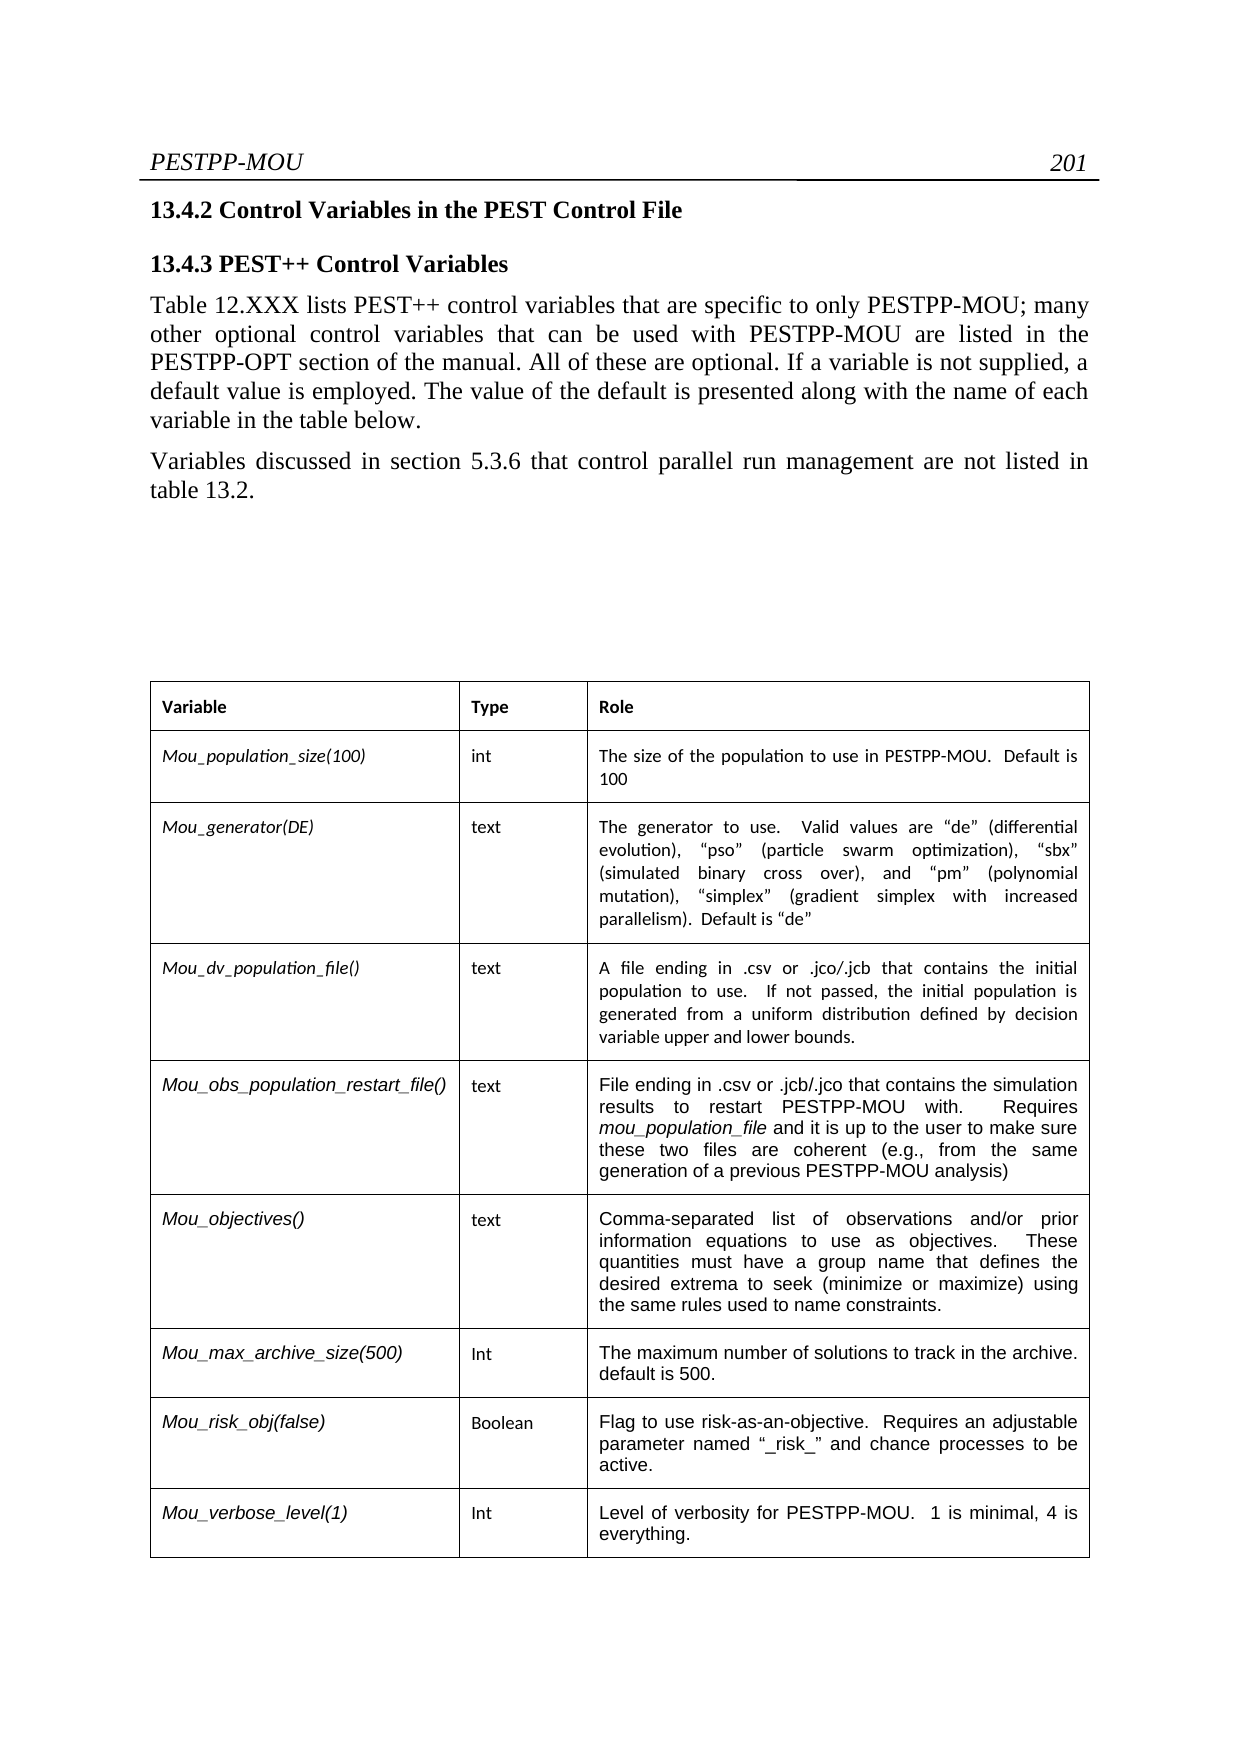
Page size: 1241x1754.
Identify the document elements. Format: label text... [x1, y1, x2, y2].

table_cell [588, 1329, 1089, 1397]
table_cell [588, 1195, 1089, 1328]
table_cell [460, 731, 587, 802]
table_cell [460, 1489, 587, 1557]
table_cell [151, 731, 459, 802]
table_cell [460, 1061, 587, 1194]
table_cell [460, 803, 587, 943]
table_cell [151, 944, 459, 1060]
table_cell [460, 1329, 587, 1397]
text Table 12.XXX lists PEST++ control variables that are specific to only PESTPP-MOU; many other optional control variables that can be used with PESTPP-MOU are listed in the PESTPP-OPT section of the manual. All of these are optional. If a variable is not supplied, a default value is employed. The value of the default is presented along with the name of each variable in the table below. [150, 290, 1090, 434]
subtitle 13.4.3 PEST++ Control Variables [150, 249, 1090, 277]
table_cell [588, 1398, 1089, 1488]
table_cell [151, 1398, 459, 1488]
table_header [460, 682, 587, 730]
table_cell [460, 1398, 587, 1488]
text Variables discussed in section 5.3.6 that control parallel run management are not listed in table 13.2. [150, 446, 1090, 504]
subtitle 13.4.2 Control Variables in the PEST Control File [150, 195, 1090, 224]
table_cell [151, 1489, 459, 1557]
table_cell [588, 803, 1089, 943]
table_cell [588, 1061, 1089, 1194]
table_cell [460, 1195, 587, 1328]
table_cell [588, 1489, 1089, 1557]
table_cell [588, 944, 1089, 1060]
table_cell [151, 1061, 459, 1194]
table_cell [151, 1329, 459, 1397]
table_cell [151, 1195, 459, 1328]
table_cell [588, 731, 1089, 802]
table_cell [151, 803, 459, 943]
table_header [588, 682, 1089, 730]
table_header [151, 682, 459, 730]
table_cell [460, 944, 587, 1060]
